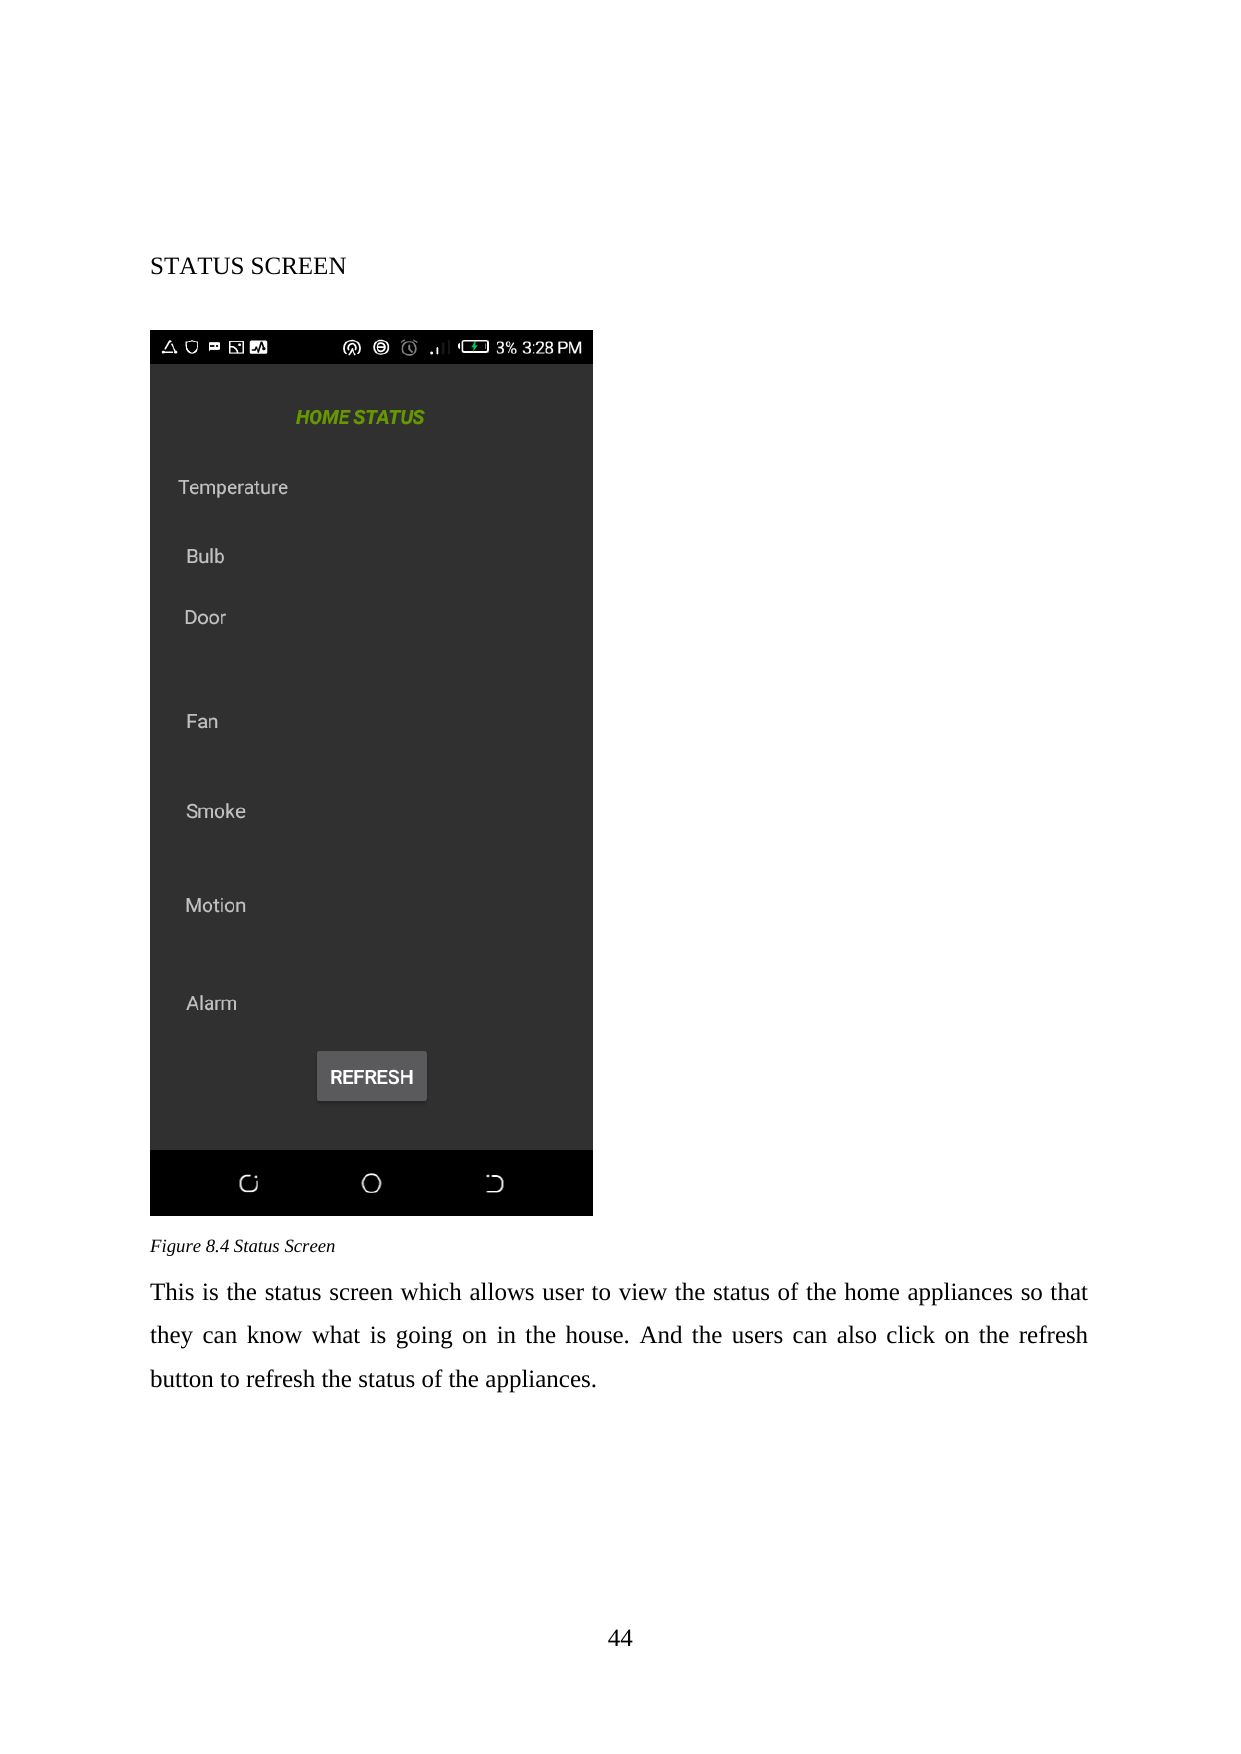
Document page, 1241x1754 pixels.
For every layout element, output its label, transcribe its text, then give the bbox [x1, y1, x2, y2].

text This is the status screen which allows user to view the status of the home appliances so that they can know what is going on in the house. And the users can also click on the refresh button to refresh the status of the appliances. [150, 1277, 1090, 1392]
picture [150, 330, 593, 1216]
text Figure 8.4 Status Screen [150, 1235, 1090, 1257]
subtitle STATUS SCREEN [150, 220, 1090, 280]
